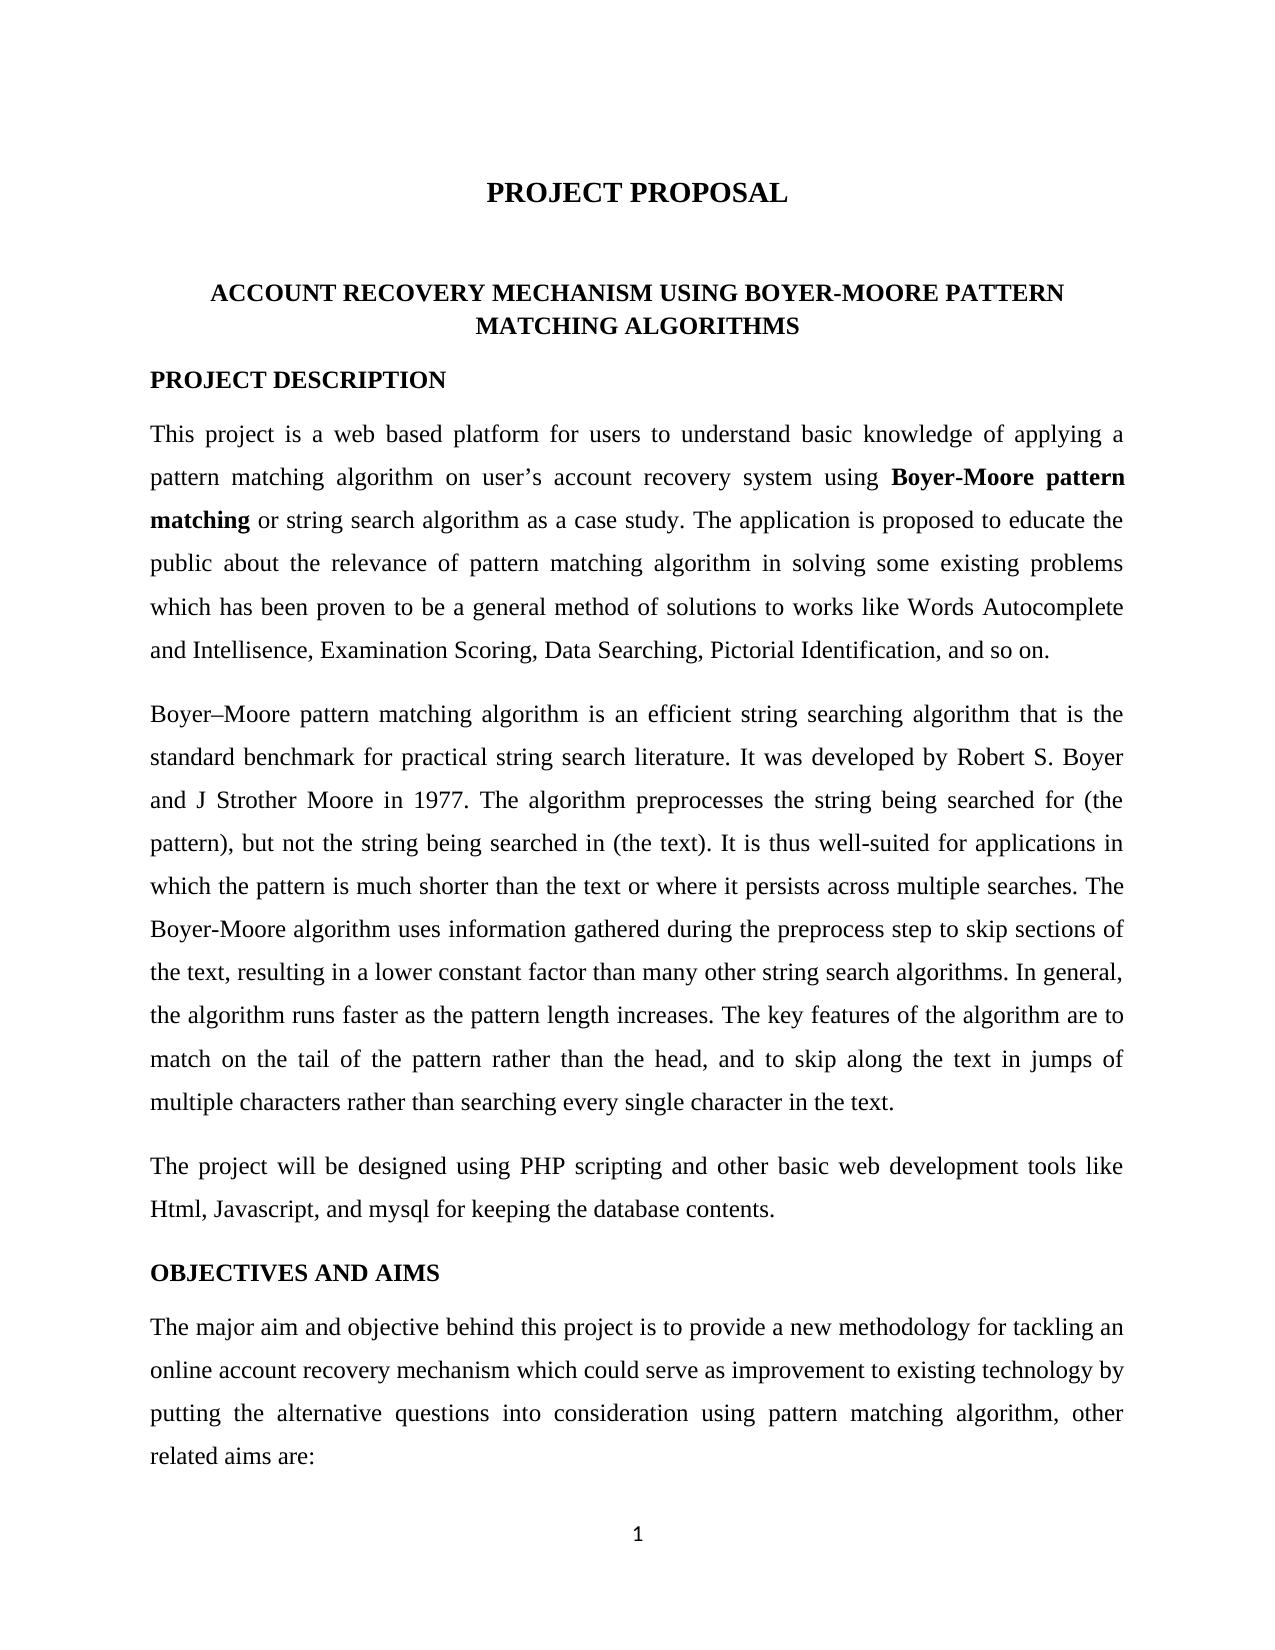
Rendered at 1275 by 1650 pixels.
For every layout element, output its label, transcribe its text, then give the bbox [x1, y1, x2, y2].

text The project will be designed using PHP scripting and other basic web development tools like Html, Javascript, and mysql for keeping the database contents. [150, 1151, 1125, 1223]
text OBJECTIVES AND AIMS [150, 1258, 1125, 1287]
text PROJECT DESCRIPTION [150, 365, 1125, 394]
text This project is a web based platform for users to understand basic knowledge of applying a pattern matching algorithm on user’s account recovery system using Boyer-Moore pattern matching or string search algorithm as a case study. The application is proposed to educate the public about the relevance of pattern matching algorithm in solving some existing problems which has been proven to be a general method of solutions to works like Words Autocomplete and Intellisence, Examination Scoring, Data Searching, Pictorial Identification, and so on. [150, 419, 1125, 663]
subtitle PROJECT PROPOSAL [150, 175, 1125, 208]
text The major aim and objective behind this project is to provide a new methodology for tackling an online account recovery mechanism which could serve as improvement to existing technology by putting the alternative questions into consideration using pattern matching algorithm, other related aims are: [150, 1312, 1125, 1470]
text Boyer–Moore pattern matching algorithm is an efficient string searching algorithm that is the standard benchmark for practical string search literature. It was developed by Robert S. Boyer and J Strother Moore in 1977. The algorithm preprocesses the string being searched for (the pattern), but not the string being searched in (the text). It is thus well-suited for applications in which the pattern is much shorter than the text or where it persists across multiple searches. The Boyer-Moore algorithm uses information gathered during the preprocess step to skip sections of the text, resulting in a lower constant factor than many other string search algorithms. In general, the algorithm runs faster as the pattern length increases. The key features of the algorithm are to match on the tail of the pattern rather than the head, and to skip along the text in jumps of multiple characters rather than searching every single character in the text. [150, 699, 1125, 1116]
text ACCOUNT RECOVERY MECHANISM USING BOYER-MOORE PATTERN MATCHING ALGORITHMS [150, 278, 1125, 340]
